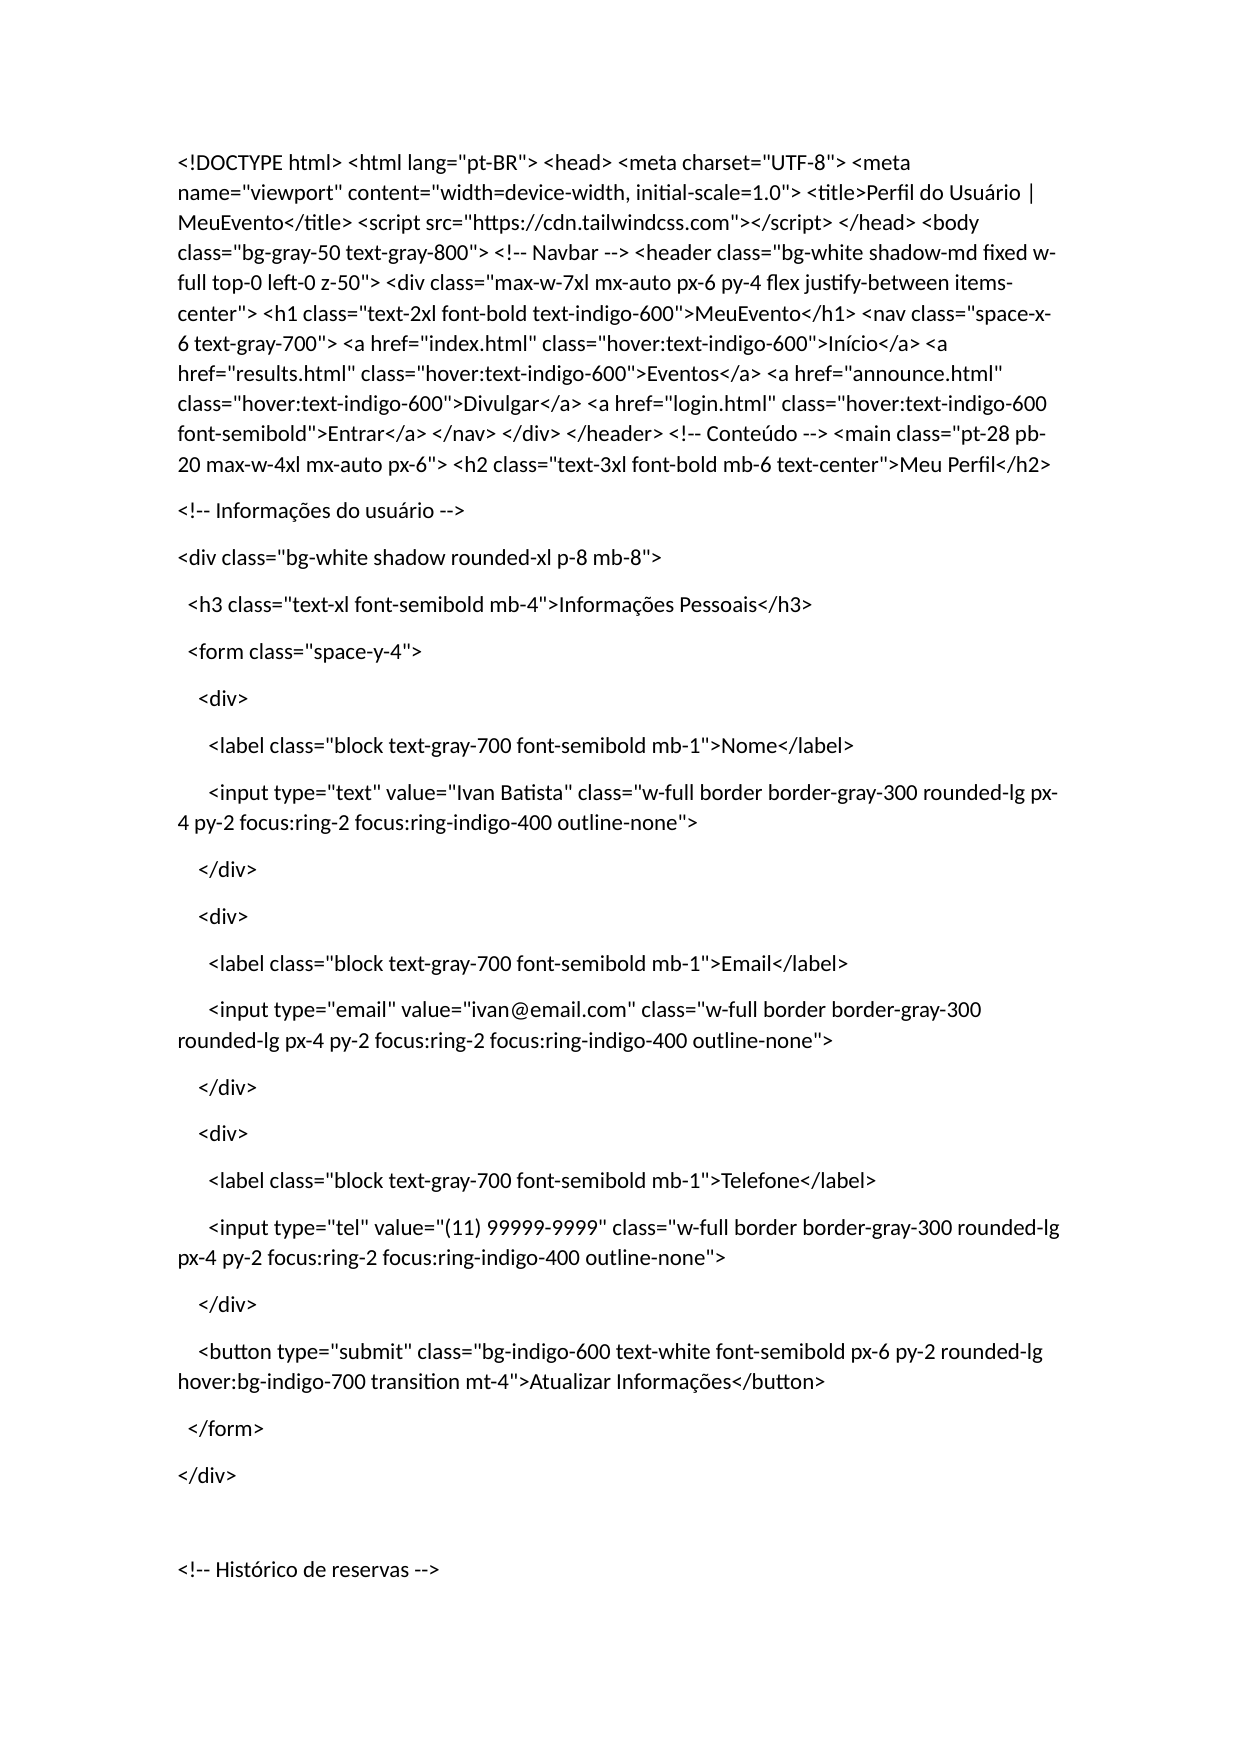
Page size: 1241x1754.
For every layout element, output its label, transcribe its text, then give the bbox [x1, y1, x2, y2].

text </div> [177, 1073, 1063, 1101]
text <label class="block text-gray-700 font-semibold mb-1">Nome</label> [177, 731, 1063, 759]
text <div> [177, 1119, 1063, 1147]
text <div> [177, 902, 1063, 930]
text <input type="text" value="Ivan Batista" class="w-full border border-gray-300 rounded-lg px-4 py-2 focus:ring-2 focus:ring-indigo-400 outline-none"> [177, 778, 1063, 836]
text <!DOCTYPE html> <html lang="pt-BR"> <head> <meta charset="UTF-8"> <meta name="viewport" content="width=device-width, initial-scale=1.0"> <title>Perfil do Usuário | MeuEvento</title> <script src="https://cdn.tailwindcss.com"></script> </head> <body class="bg-gray-50 text-gray-800"> <!-- Navbar --> <header class="bg-white shadow-md fixed w-full top-0 left-0 z-50"> <div class="max-w-7xl mx-auto px-6 py-4 flex justify-between items-center"> <h1 class="text-2xl font-bold text-indigo-600">MeuEvento</h1> <nav class="space-x-6 text-gray-700"> <a href="index.html" class="hover:text-indigo-600">Início</a> <a href="results.html" class="hover:text-indigo-600">Eventos</a> <a href="announce.html" class="hover:text-indigo-600">Divulgar</a> <a href="login.html" class="hover:text-indigo-600 font-semibold">Entrar</a> </nav> </div> </header> <!-- Conteúdo --> <main class="pt-28 pb-20 max-w-4xl mx-auto px-6"> <h2 class="text-3xl font-bold mb-6 text-center">Meu Perfil</h2> [177, 148, 1063, 478]
text <div class="bg-white shadow rounded-xl p-8 mb-8"> [177, 543, 1063, 571]
text <!-- Histórico de reservas --> [177, 1555, 1063, 1583]
text <div> [177, 684, 1063, 712]
text <label class="block text-gray-700 font-semibold mb-1">Telefone</label> [177, 1166, 1063, 1194]
text <form class="space-y-4"> [177, 637, 1063, 665]
text <h3 class="text-xl font-semibold mb-4">Informações Pessoais</h3> [177, 590, 1063, 618]
text <button type="submit" class="bg-indigo-600 text-white font-semibold px-6 py-2 rounded-lg hover:bg-indigo-700 transition mt-4">Atualizar Informações</button> [177, 1337, 1063, 1395]
text </form> [177, 1414, 1063, 1442]
text </div> [177, 1461, 1063, 1489]
text <!-- Informações do usuário --> [177, 497, 1063, 524]
text <input type="email" value="ivan@email.com" class="w-full border border-gray-300 rounded-lg px-4 py-2 focus:ring-2 focus:ring-indigo-400 outline-none"> [177, 996, 1063, 1054]
text <label class="block text-gray-700 font-semibold mb-1">Email</label> [177, 949, 1063, 977]
text <input type="tel" value="(11) 99999-9999" class="w-full border border-gray-300 rounded-lg px-4 py-2 focus:ring-2 focus:ring-indigo-400 outline-none"> [177, 1213, 1063, 1271]
text </div> [177, 855, 1063, 883]
text </div> [177, 1290, 1063, 1318]
